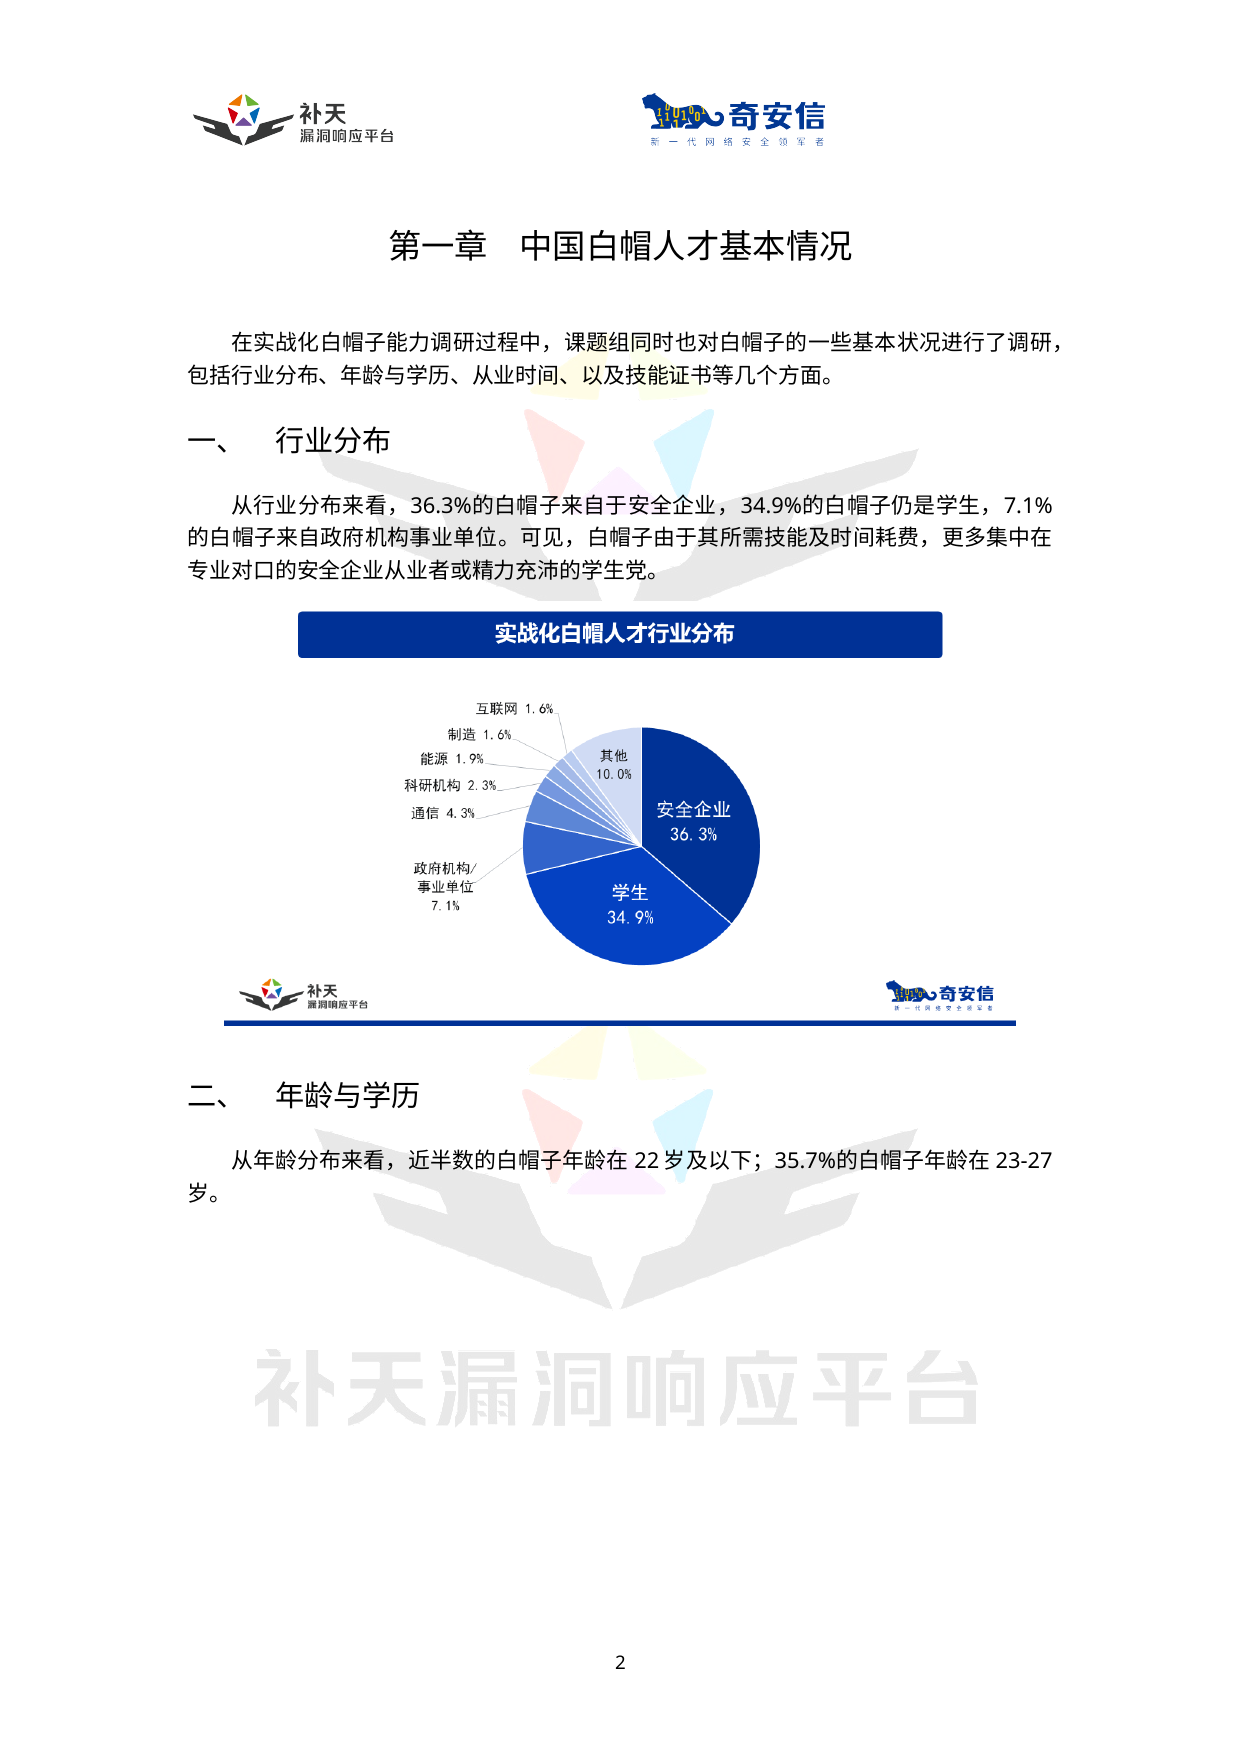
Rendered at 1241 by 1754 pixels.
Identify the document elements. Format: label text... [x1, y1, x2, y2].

text 在实战化白帽子能力调研过程中，课题组同时也对白帽子的一些基本状况进行了调研，包括行业分布、年龄与学历、从业时间、以及技能证书等几个方面。 [187, 325, 1053, 390]
text 从行业分布来看，36.3%的白帽子来自于安全企业，34.9%的白帽子仍是学生，7.1%的白帽子来自政府机构事业单位。可见，白帽子由于其所需技能及时间耗费，更多集中在专业对口的安全企业从业者或精力充沛的学生党。 [187, 487, 1053, 585]
list 行业分布 [187, 406, 1053, 471]
picture [187, 89, 399, 152]
text 从年龄分布来看，近半数的白帽子年龄在22岁及以下；35.7%的白帽子年龄在23-27岁。 [187, 1143, 1053, 1208]
picture [628, 88, 838, 152]
list 中国白帽人才基本情况 [187, 211, 1053, 276]
list 年龄与学历 [187, 1061, 1053, 1126]
picture [224, 601, 1016, 1026]
